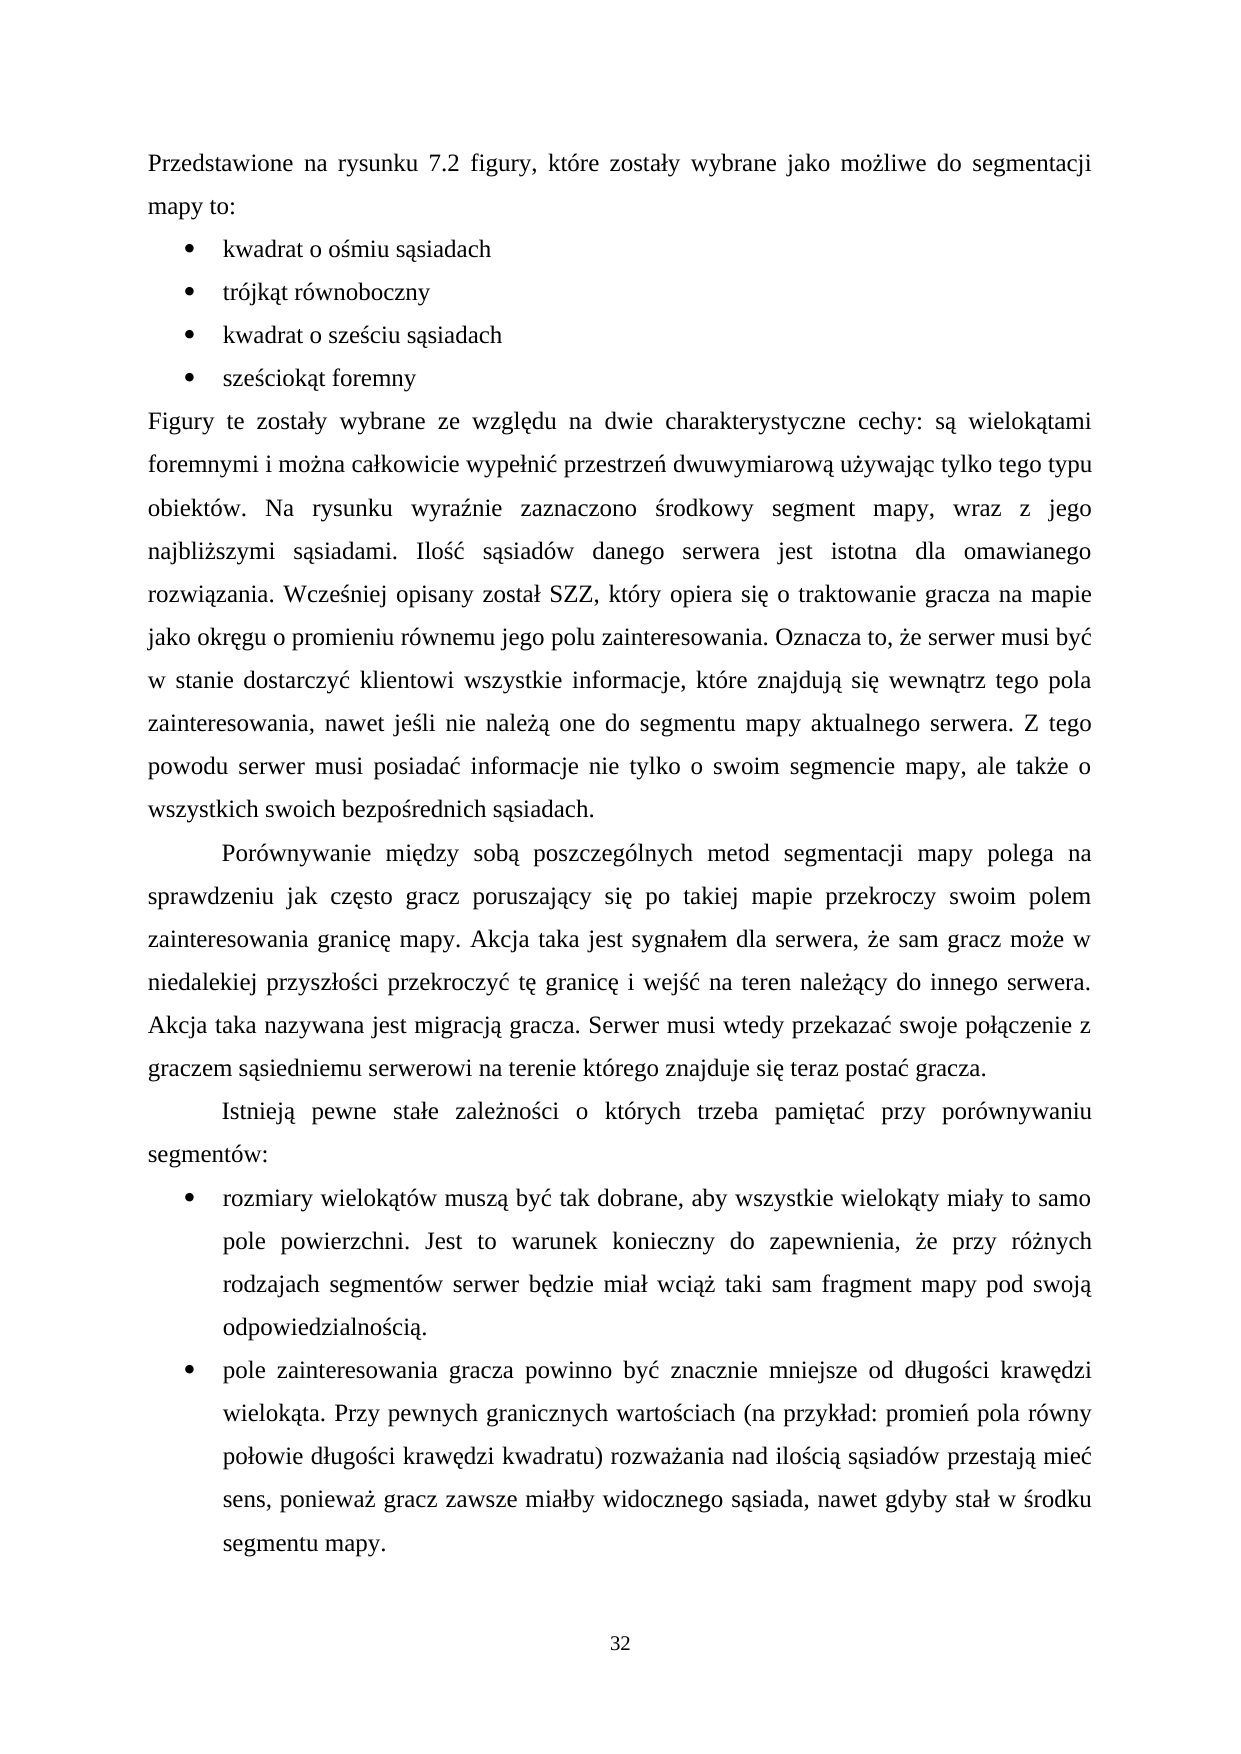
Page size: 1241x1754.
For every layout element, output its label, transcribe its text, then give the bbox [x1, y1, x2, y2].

list trójkąt równoboczny [185, 277, 1093, 306]
list rozmiary wielokątów muszą być tak dobrane, aby wszystkie wielokąty miały to samo pole powierzchni. Jest to warunek konieczny do zapewnienia, że przy różnych rodzajach segmentów serwer będzie miał wciąż taki sam fragment mapy pod swoją odpowiedzialnością. [185, 1183, 1093, 1341]
text Porównywanie między sobą poszczególnych metod segmentacji mapy polega na sprawdzeniu jak często gracz poruszający się po takiej mapie przekroczy swoim polem zainteresowania granicę mapy. Akcja taka jest sygnałem dla serwera, że sam gracz może w niedalekiej przyszłości przekroczyć tę granicę i wejść na teren należący do innego serwera. Akcja taka nazywana jest migracją gracza. Serwer musi wtedy przekazać swoje połączenie z graczem sąsiedniemu serwerowi na terenie którego znajduje się teraz postać gracza. [148, 838, 1093, 1082]
list sześciokąt foremny [185, 363, 1093, 392]
list kwadrat o sześciu sąsiadach [185, 320, 1093, 349]
text Istnieją pewne stałe zależności o których trzeba pamiętać przy porównywaniu segmentów: [148, 1096, 1093, 1168]
list kwadrat o ośmiu sąsiadach [185, 234, 1093, 263]
text Figury te zostały wybrane ze względu na dwie charakterystyczne cechy: są wielokątami foremnymi i można całkowicie wypełnić przestrzeń dwuwymiarową używając tylko tego typu obiektów. Na rysunku wyraźnie zaznaczono środkowy segment mapy, wraz z jego najbliższymi sąsiadami. Ilość sąsiadów danego serwera jest istotna dla omawianego rozwiązania. Wcześniej opisany został SZZ, który opiera się o traktowanie gracza na mapie jako okręgu o promieniu równemu jego polu zainteresowania. Oznacza to, że serwer musi być w stanie dostarczyć klientowi wszystkie informacje, które znajdują się wewnątrz tego pola zainteresowania, nawet jeśli nie należą one do segmentu mapy aktualnego serwera. Z tego powodu serwer musi posiadać informacje nie tylko o swoim segmencie mapy, ale także o wszystkich swoich bezpośrednich sąsiadach. [148, 406, 1093, 823]
text Przedstawione na rysunku 7.2 figury, które zostały wybrane jako możliwe do segmentacji mapy to: [148, 148, 1093, 219]
list pole zainteresowania gracza powinno być znacznie mniejsze od długości krawędzi wielokąta. Przy pewnych granicznych wartościach (na przykład: promień pola równy połowie długości krawędzi kwadratu) rozważania nad ilością sąsiadów przestają mieć sens, ponieważ gracz zawsze miałby widocznego sąsiada, nawet gdyby stał w środku segmentu mapy. [185, 1355, 1093, 1556]
